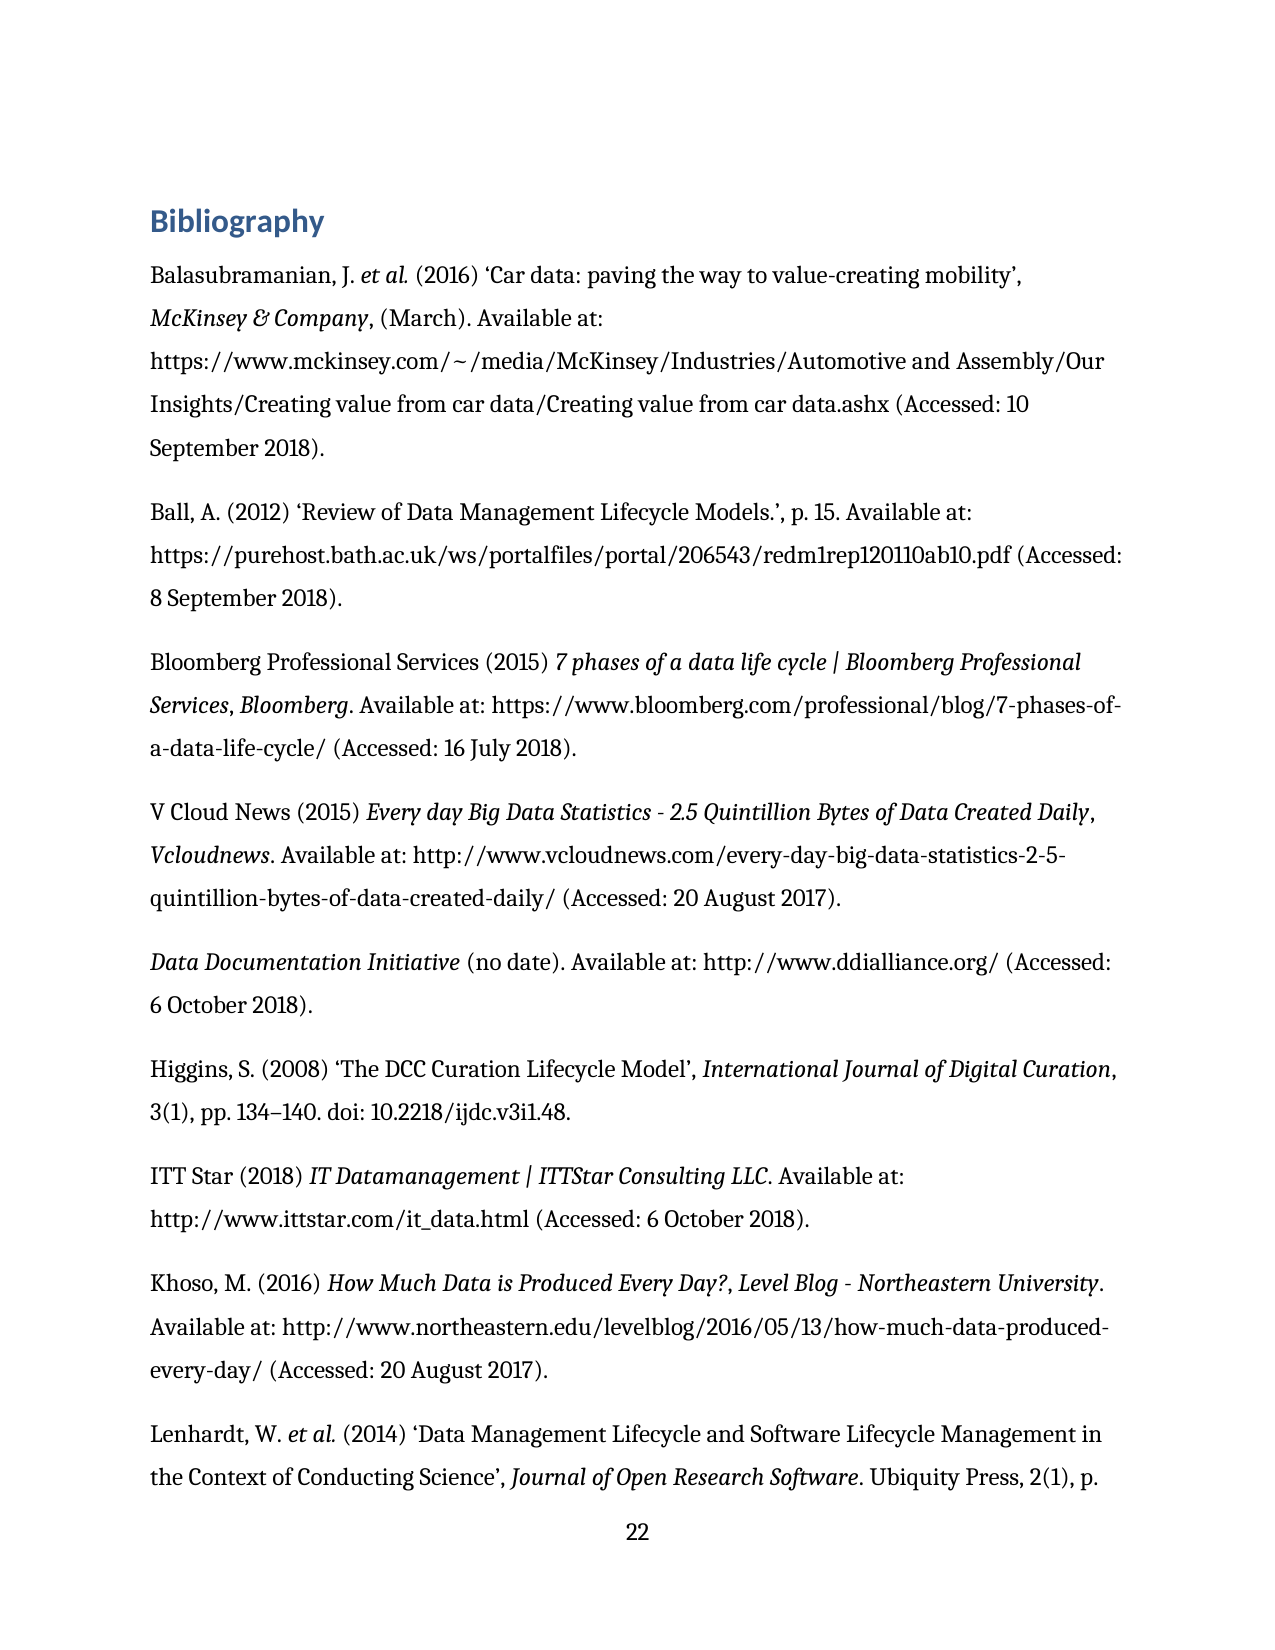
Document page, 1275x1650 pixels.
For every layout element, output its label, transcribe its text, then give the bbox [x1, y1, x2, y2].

text Ball, A. (2012) ‘Review of Data Management Lifecycle Models.’, p. 15. Available at: https://purehost.bath.ac.uk/ws/portalfiles/portal/206543/redm1rep120110ab10.pdf (Accessed: 8 September 2018). [150, 497, 1125, 612]
text Higgins, S. (2008) ‘The DCC Curation Lifecycle Model’, International Journal of Digital Curation, 3(1), pp. 134–140. doi: 10.2218/ijdc.v3i1.48. [150, 1055, 1125, 1127]
text Khoso, M. (2016) How Much Data is Produced Every Day?, Level Blog - Northeastern University. Available at: http://www.northeastern.edu/levelblog/2016/05/13/how-much-data-produced-every-day/ (Accessed: 20 August 2017). [150, 1269, 1125, 1384]
subtitle Bibliography [150, 200, 1125, 241]
text ITT Star (2018) IT Datamanagement | ITTStar Consulting LLC. Available at: http://www.ittstar.com/it_data.html (Accessed: 6 October 2018). [150, 1162, 1125, 1234]
text V Cloud News (2015) Every day Big Data Statistics - 2.5 Quintillion Bytes of Data Created Daily, Vcloudnews. Available at: http://www.vcloudnews.com/every-day-big-data-statistics-2-5-quintillion-bytes-of-data-created-daily/ (Accessed: 20 August 2017). [150, 798, 1125, 913]
text Data Documentation Initiative (no date). Available at: http://www.ddialliance.org/ (Accessed: 6 October 2018). [150, 948, 1125, 1020]
text Bloomberg Professional Services (2015) 7 phases of a data life cycle | Bloomberg Professional Services, Bloomberg. Available at: https://www.bloomberg.com/professional/blog/7-phases-of-a-data-life-cycle/ (Accessed: 16 July 2018). [150, 648, 1125, 763]
text Balasubramanian, J. et al. (2016) ‘Car data: paving the way to value-creating mobility’, McKinsey & Company, (March). Available at: https://www.mckinsey.com/~/media/McKinsey/Industries/Automotive and Assembly/Our Insights/Creating value from car data/Creating value from car data.ashx (Accessed: 10 September 2018). [150, 261, 1125, 462]
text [150, 1419, 1125, 1491]
